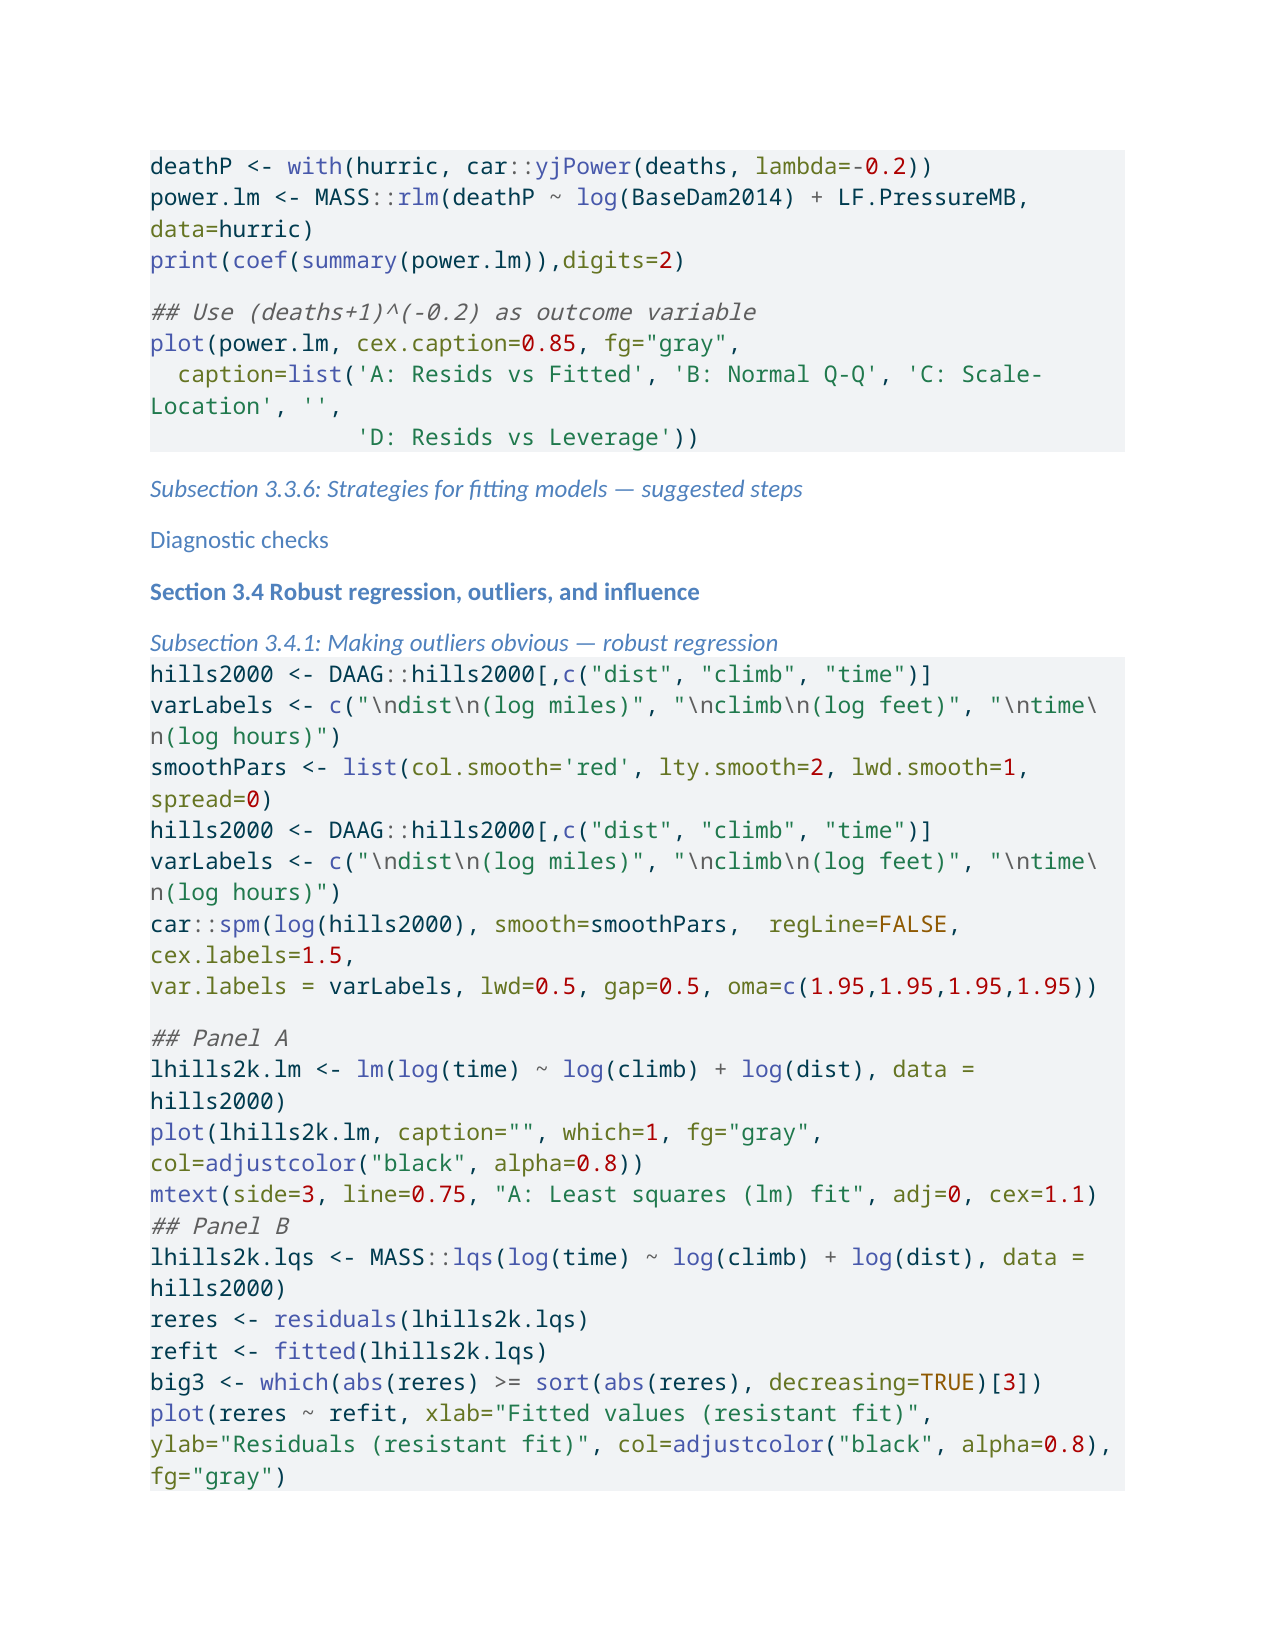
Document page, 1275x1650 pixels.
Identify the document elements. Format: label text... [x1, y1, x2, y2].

subtitle Diagnostic checks [150, 524, 1125, 555]
text hills2000 <- DAAG::hills2000[,c("dist", "climb", "time")] varLabels <- c("\ndist\n(log miles)", "\nclimb\n(log feet)", "\ntime\n(log hours)") smoothPars <- list(col.smooth='red', lty.smooth=2, lwd.smooth=1, spread=0) hills2000 <- DAAG::hills2000[,c("dist", "climb", "time")] varLabels <- c("\ndist\n(log miles)", "\nclimb\n(log feet)", "\ntime\n(log hours)") car::spm(log(hills2000), smooth=smoothPars, regLine=FALSE, cex.labels=1.5, var.labels = varLabels, lwd=0.5, gap=0.5, oma=c(1.95,1.95,1.95,1.95)) [150, 657, 1125, 1001]
subtitle Subsection 3.3.6: Strategies for fitting models — suggested steps [150, 473, 1125, 503]
subtitle Section 3.4 Robust regression, outliers, and influence [150, 576, 1125, 606]
text ## Use (deaths+1)^(-0.2) as outcome variable plot(power.lm, cex.caption=0.85, fg="gray", caption=list('A: Resids vs Fitted', 'B: Normal Q-Q', 'C: Scale-Location', '', 'D: Resids vs Leverage')) [150, 296, 1125, 452]
subtitle Subsection 3.4.1: Making outliers obvious — robust regression [150, 627, 1125, 657]
text deathP <- with(hurric, car::yjPower(deaths, lambda=-0.2)) power.lm <- MASS::rlm(deathP ~ log(BaseDam2014) + LF.PressureMB, data=hurric) print(coef(summary(power.lm)),digits=2) [150, 150, 1125, 275]
